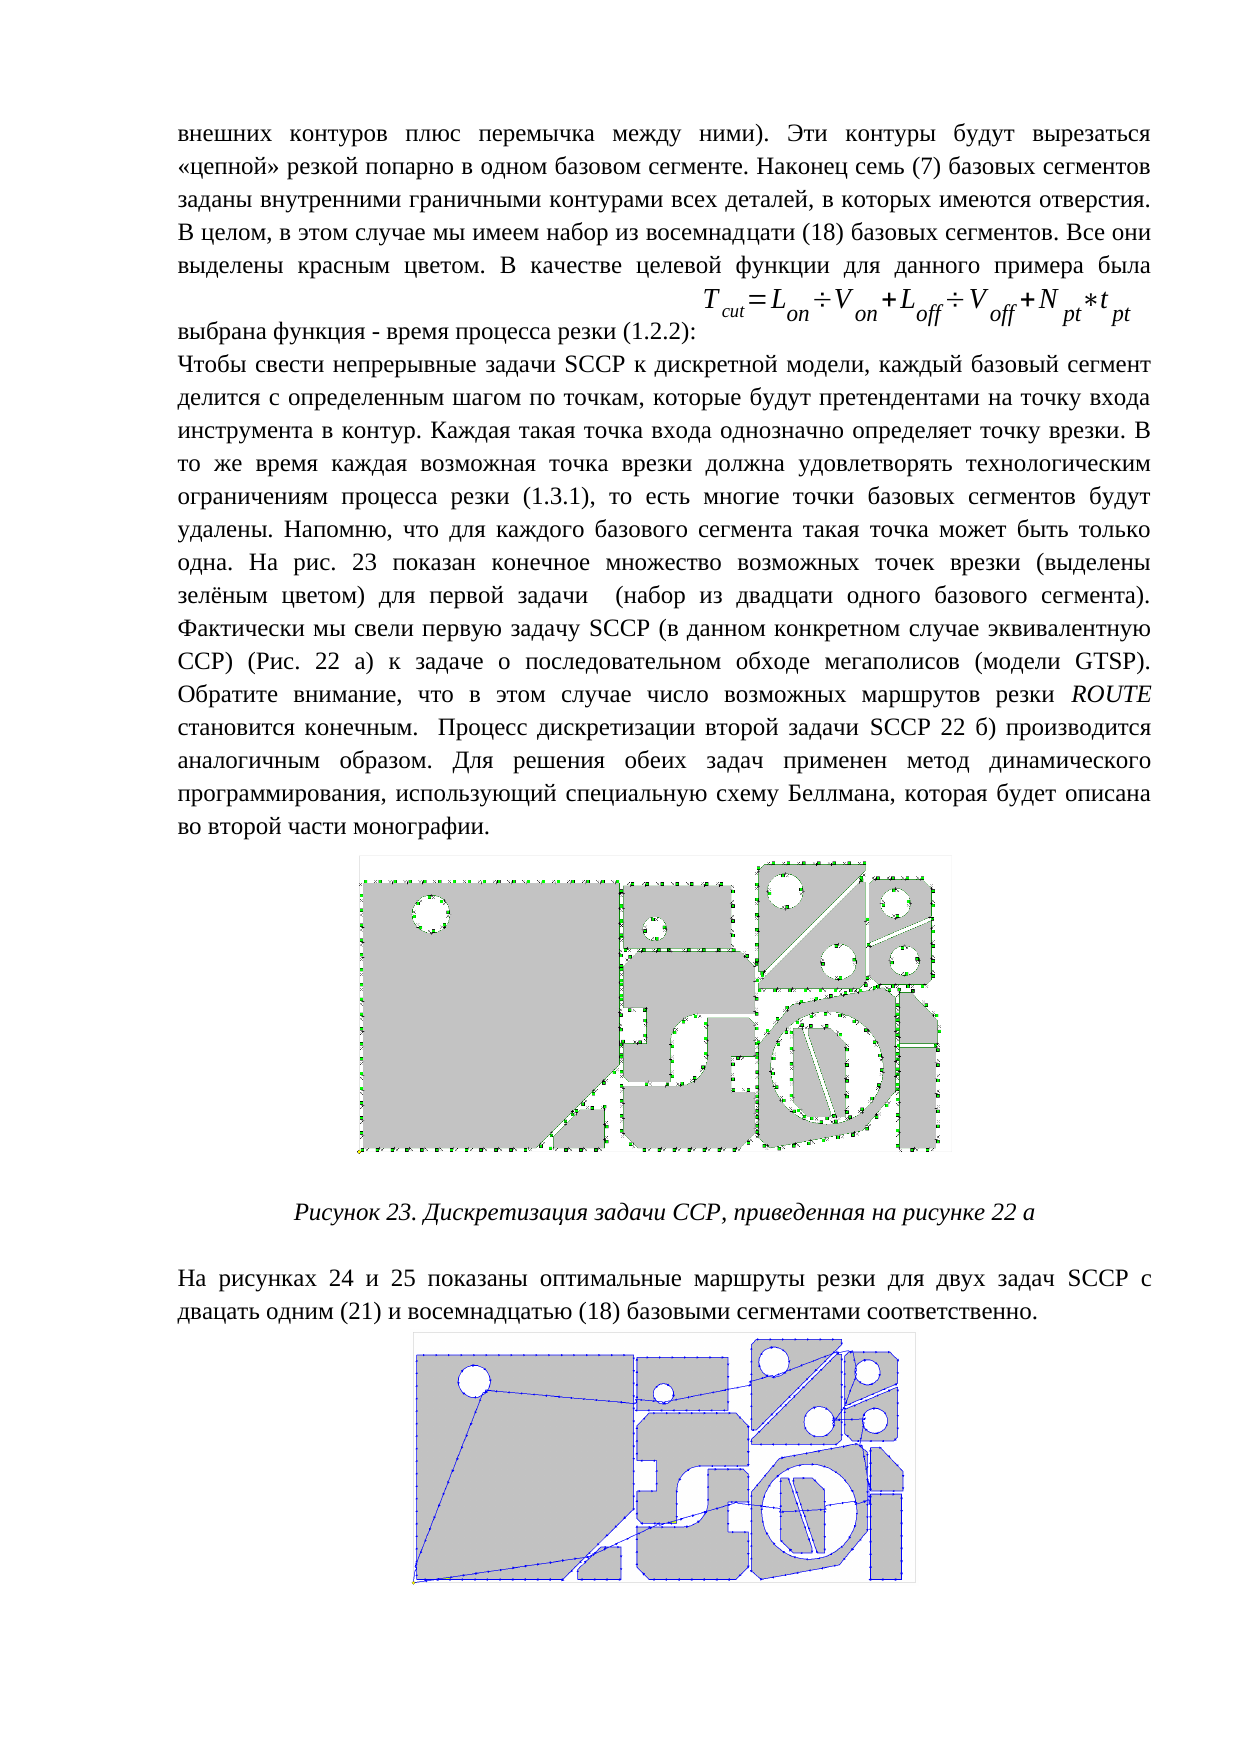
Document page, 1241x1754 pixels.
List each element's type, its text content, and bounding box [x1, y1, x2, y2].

text Рисунок 23. Дискретизация задачи CCP, приведенная на рисунке 22 а [177, 1197, 1152, 1226]
picture [409, 1329, 920, 1586]
text На рисунках 24 и 25 показаны оптимальные маршруты резки для двух задач SCCP с двацать одним (21) и восемнадцатью (18) базовыми сегментами соответственно. [177, 1263, 1152, 1325]
picture [349, 844, 980, 1160]
text Чтобы свести непрерывные задачи SCCP к дискретной модели, каждый базовый сегмент делится с определенным шагом по точкам, которые будут претендентами на точку входа инструмента в контур. Каждая такая точка входа однозначно определяет точку врезки. В то же время каждая возможная точка врезки должна удовлетворять технологическим ограничениям процесса резки (1.3.1), то есть многие точки базовых сегментов будут удалены. Напомню, что для каждого базового сегмента такая точка может быть только одна. На рис. 23 показан конечное множество возможных точек врезки (выделены зелёным цветом) для первой задачи (набор из двадцати одного базового сегмента). Фактически мы свели первую задачу SCCP (в данном конкретном случае эквивалентную CCP) (Рис. 22 а) к задаче о последовательном обходе мегаполисов (модели GTSP). Обратите внимание, что в этом случае число возможных маршрутов резки ROUTE становится конечным. Процесс дискретизации второй задачи SCCP 22 б) производится аналогичным образом. Для решения обеих задач применен метод динамического программирования, использующий специальную схему Беллмана, которая будет описана во второй части монографии. [177, 349, 1152, 840]
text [177, 118, 1152, 345]
